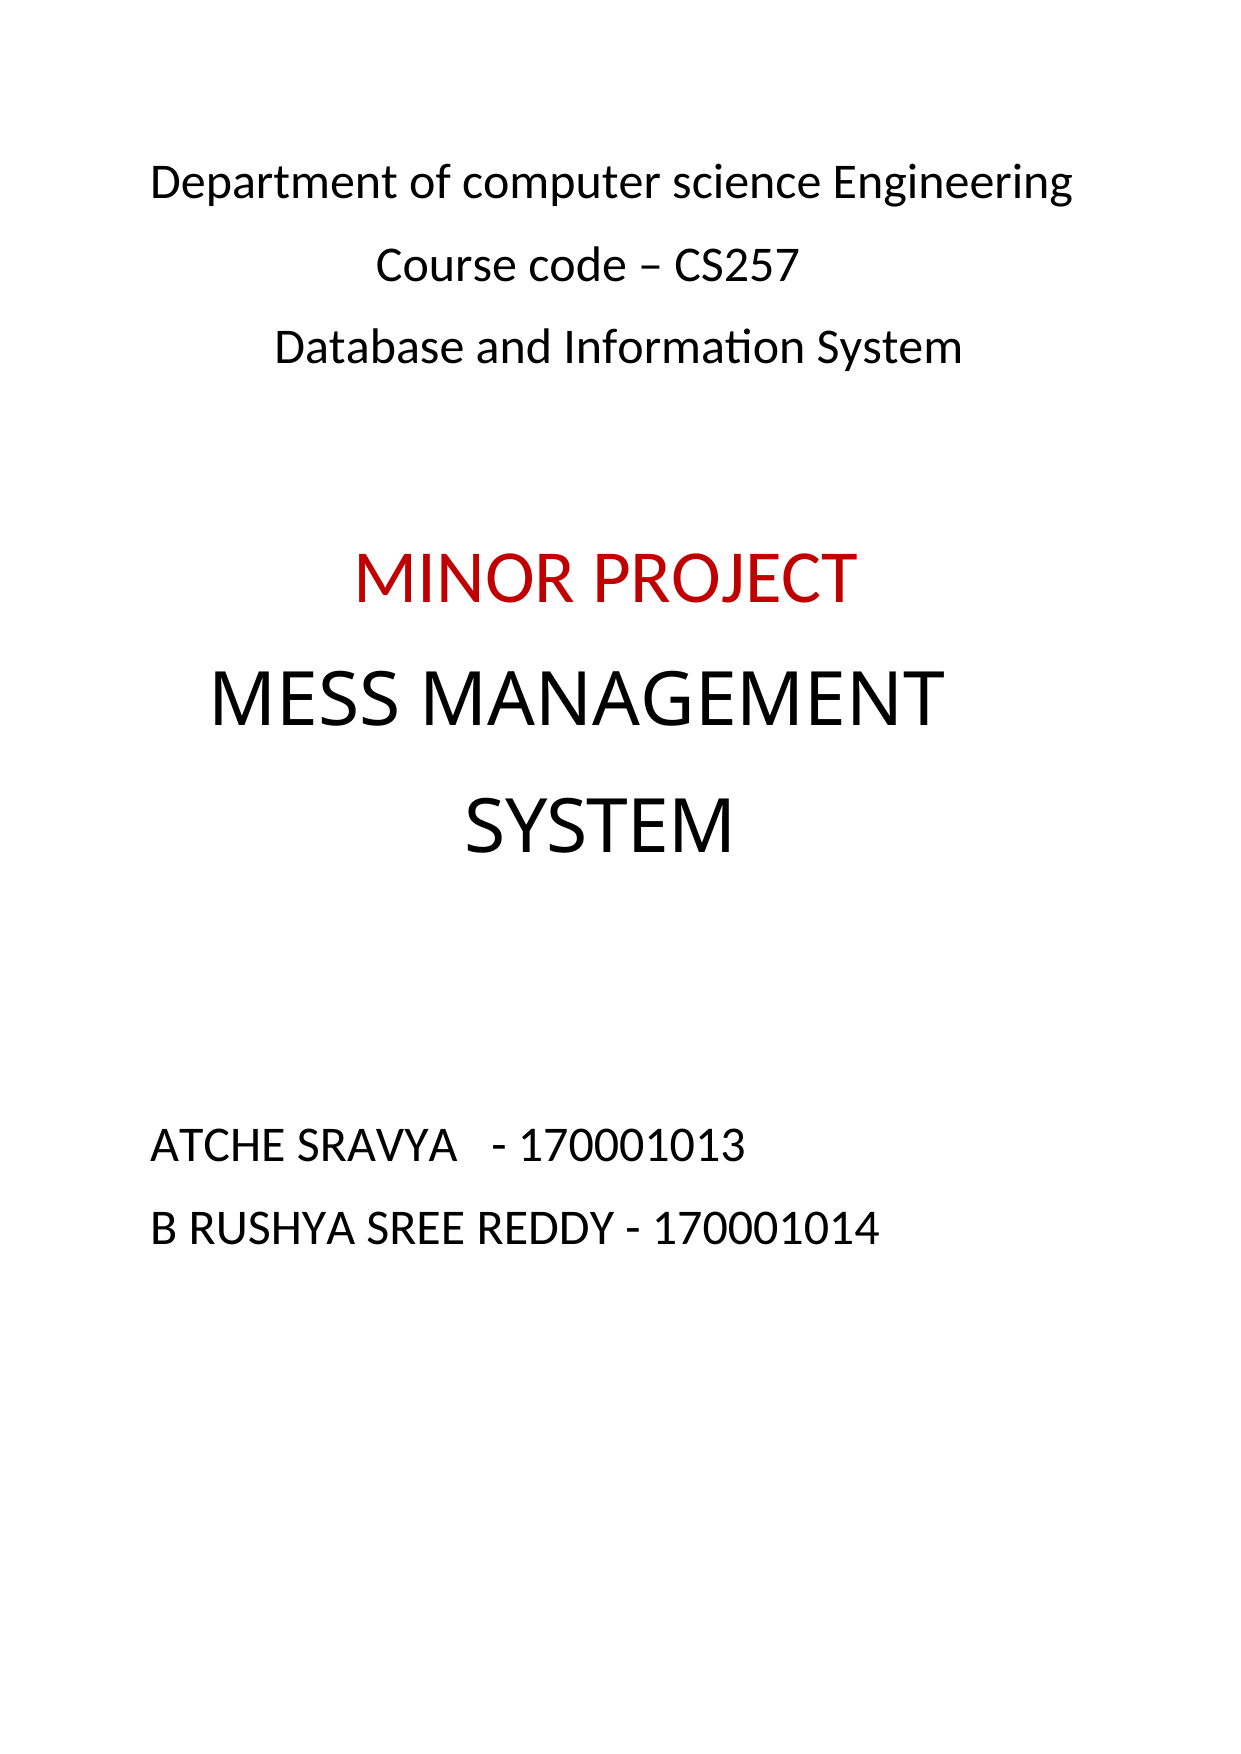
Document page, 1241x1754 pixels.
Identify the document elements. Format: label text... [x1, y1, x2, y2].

text Department of computer science Engineering [150, 150, 1090, 211]
text Database and Information System [150, 315, 1090, 376]
text Course code – CS257 [150, 232, 1090, 293]
text ATCHE SRAVYA - 170001013 [150, 1113, 1090, 1174]
text B RUSHYA SREE REDDY - 170001014 [150, 1196, 1090, 1257]
text MINOR PROJECT [150, 530, 1090, 622]
title SYSTEM [150, 773, 1090, 875]
text MESS MANAGEMENT [150, 646, 1090, 748]
